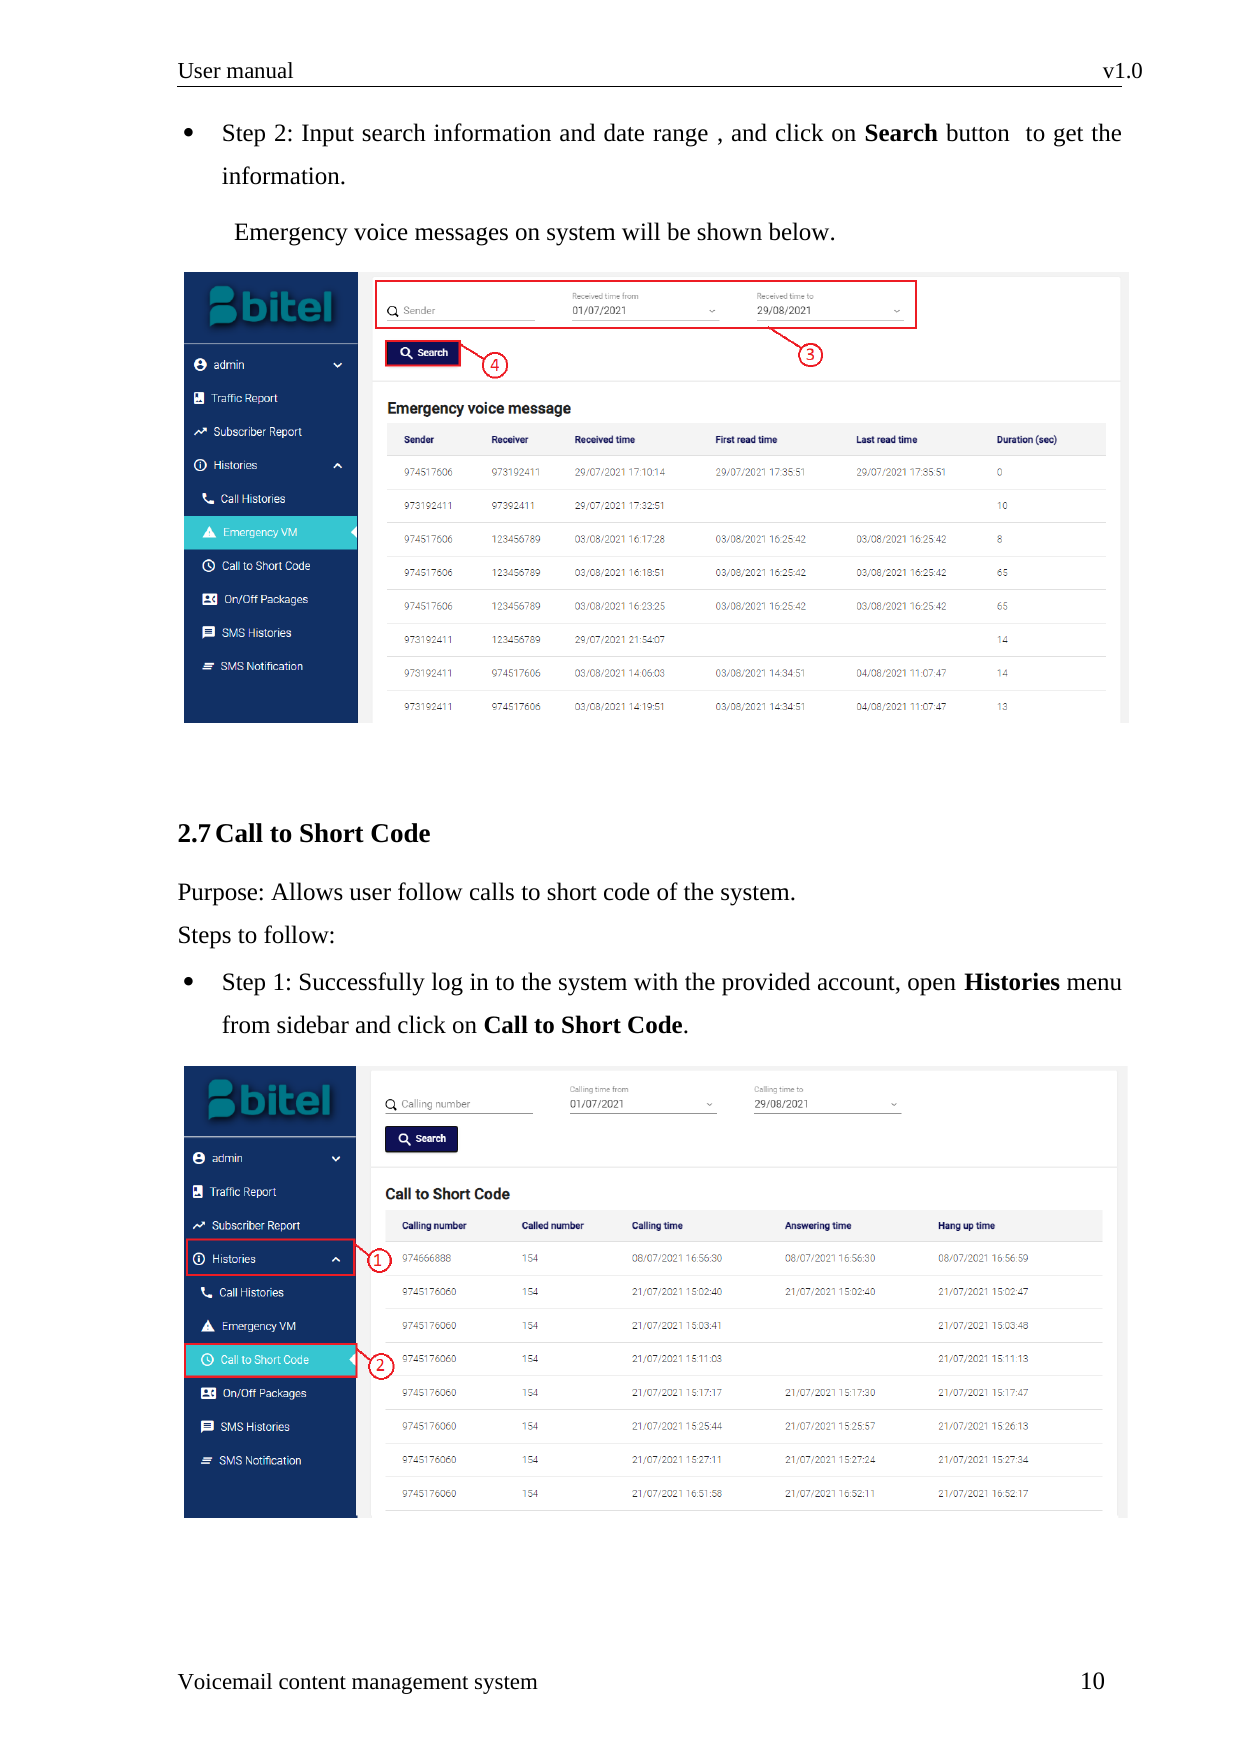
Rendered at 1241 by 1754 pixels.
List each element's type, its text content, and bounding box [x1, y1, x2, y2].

text Steps to follow: [177, 920, 1122, 948]
picture [184, 1066, 1128, 1518]
list Step 1: Successfully log in to the system with the provided account, open Histories menu from sidebar and click on Call to Short Code. [184, 967, 1122, 1039]
text Purpose: Allows user follow calls to short code of the system. [177, 877, 1122, 905]
picture [184, 272, 1129, 723]
text Emergency voice messages on system will be shown below. [234, 217, 1122, 246]
list Step 2: Input search information and date range , and click on Search button to get the information. [184, 118, 1122, 190]
subtitle Call to Short Code [177, 817, 1122, 849]
